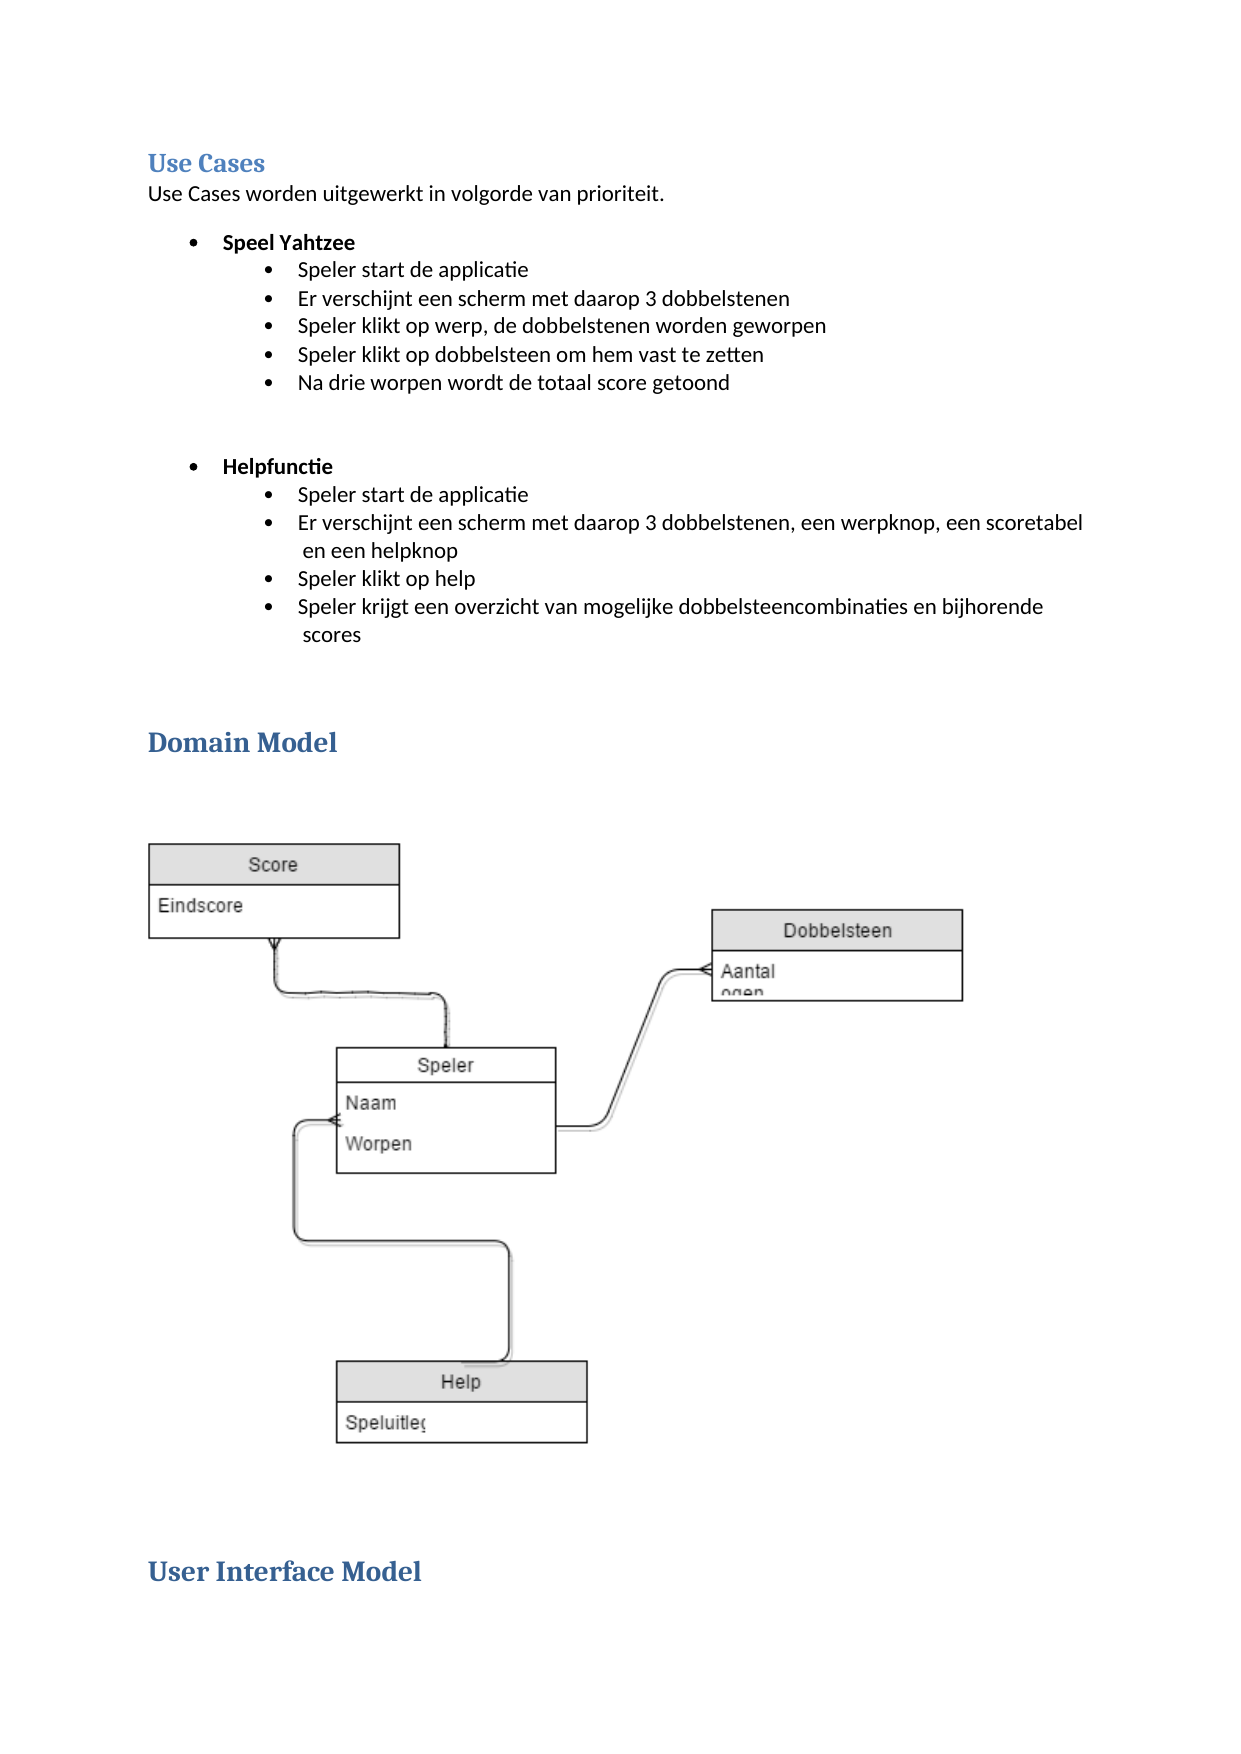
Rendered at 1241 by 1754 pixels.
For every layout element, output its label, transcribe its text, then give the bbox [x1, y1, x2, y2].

list Speler klikt op help [265, 564, 1093, 592]
text User Interface Model [148, 1555, 1093, 1589]
text Domain Model [148, 726, 1093, 759]
list Speler klikt op werp, de dobbelstenen worden geworpen [265, 312, 1093, 340]
list Na drie worpen wordt de totaal score getoond [265, 368, 1093, 452]
list Speel Yahtzee [190, 228, 1093, 256]
list Speler klikt op dobbelsteen om hem vast te zetten [265, 340, 1093, 368]
list Speler start de applicatie [265, 480, 1093, 508]
list Speler krijgt een overzicht van mogelijke dobbelsteencombinaties en bijhorende scores [265, 592, 1093, 676]
text Use Cases worden uitgewerkt in volgorde van prioriteit. [148, 179, 1093, 207]
text Use Cases [148, 148, 1093, 179]
list Helpfunctie [190, 452, 1093, 480]
list Speler start de applicatie [265, 256, 1093, 284]
list Er verschijnt een scherm met daarop 3 dobbelstenen, een werpknop, een scoretabel en een helpknop [265, 508, 1093, 564]
list Er verschijnt een scherm met daarop 3 dobbelstenen [265, 284, 1093, 312]
